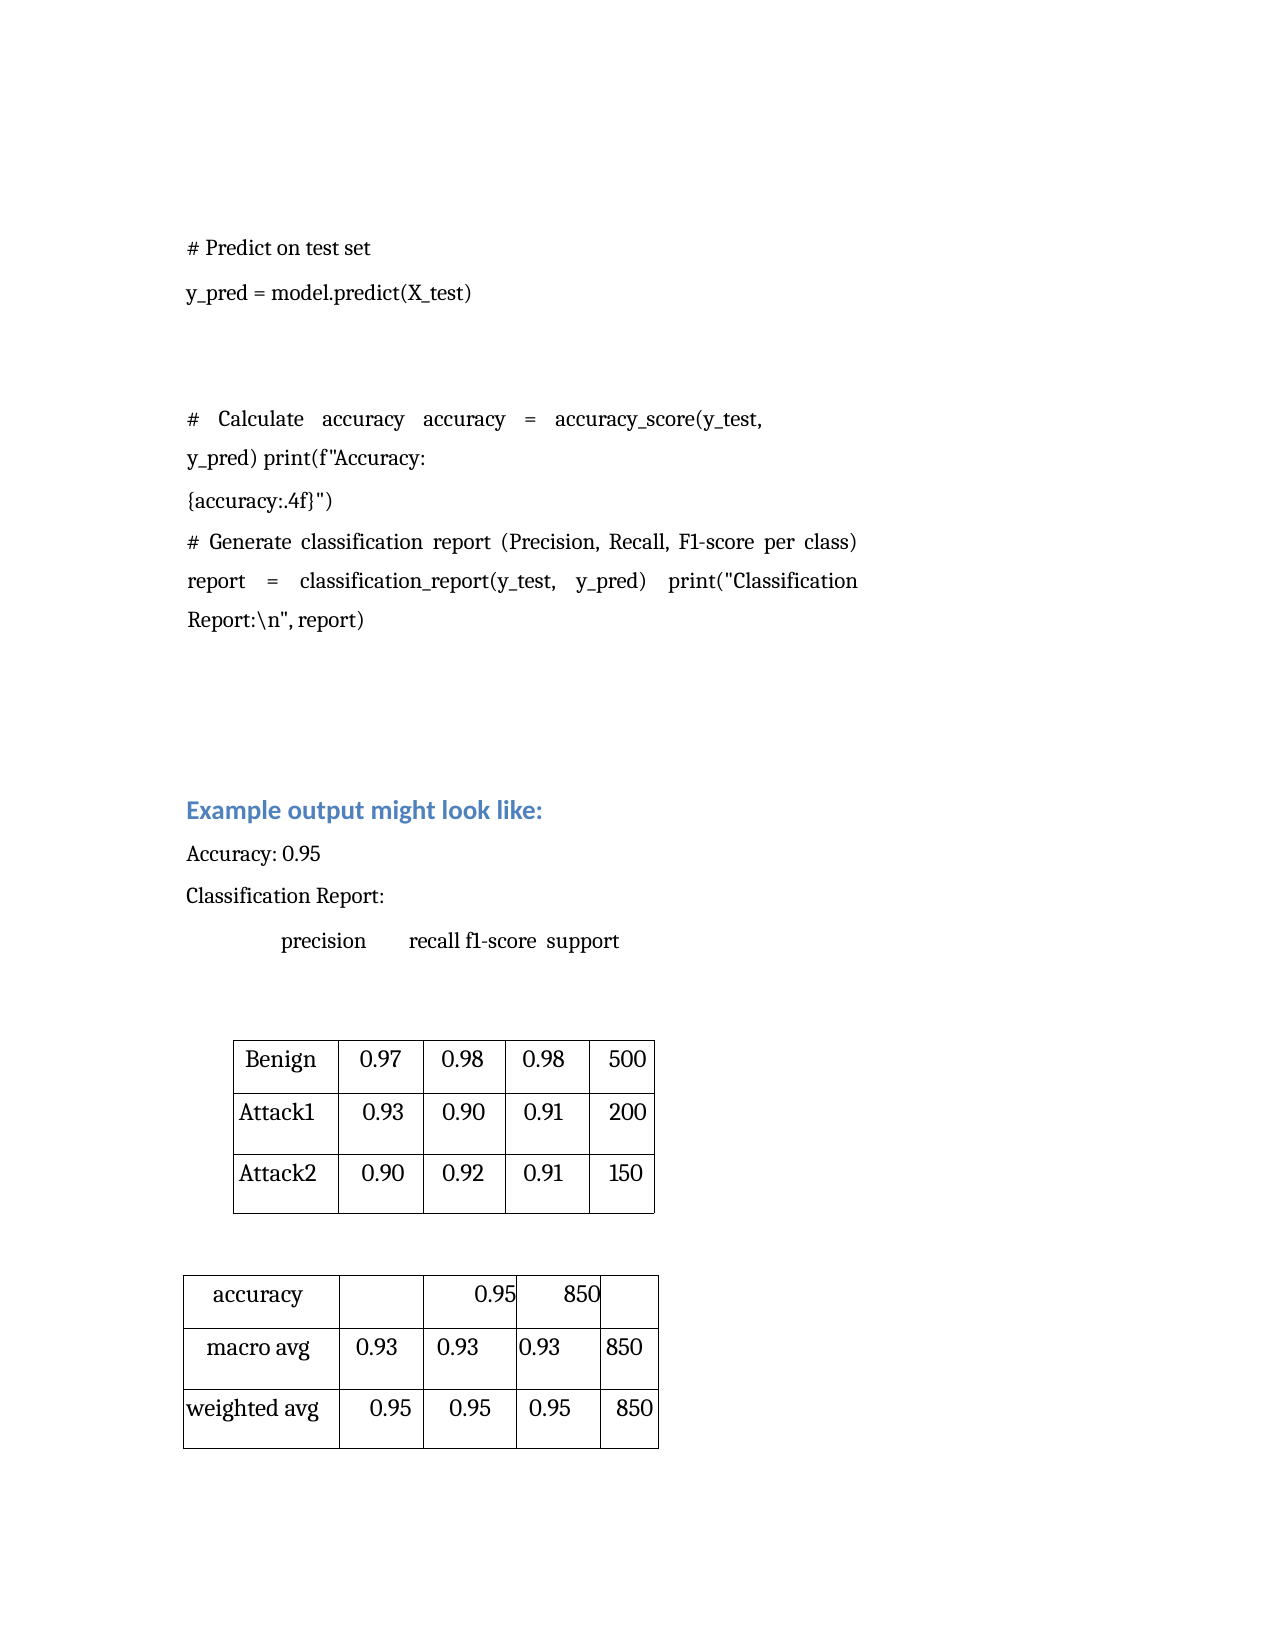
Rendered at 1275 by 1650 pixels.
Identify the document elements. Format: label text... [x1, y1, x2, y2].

table_cell 0.93 [340, 1329, 423, 1389]
table_header 500 [590, 1041, 654, 1093]
table_header [601, 1276, 658, 1328]
table_header 0.95 [424, 1276, 516, 1328]
table_cell 150 [590, 1155, 654, 1213]
table_header [340, 1276, 423, 1328]
table_cell 850 [601, 1390, 658, 1448]
table_cell 0.95 [340, 1390, 423, 1448]
text {accuracy:.4f}") [186, 488, 1093, 514]
table_cell weighted avg [184, 1390, 339, 1448]
table_cell Attack1 [234, 1094, 338, 1154]
table_cell 0.95 [424, 1390, 516, 1448]
text # Calculate accuracy accuracy = accuracy_score(y_test, y_pred) print(f"Accuracy: [186, 406, 762, 471]
table_header 0.97 [339, 1041, 423, 1093]
text Example output might look like: [186, 793, 1131, 826]
text # Predict on test set [186, 235, 1093, 261]
table_cell 200 [590, 1094, 654, 1154]
text precision recall f1-score support [150, 927, 1131, 954]
table_cell macro avg [184, 1329, 339, 1389]
table_cell 0.93 [517, 1329, 600, 1389]
table_cell 0.93 [339, 1094, 423, 1154]
table_header accuracy [184, 1276, 339, 1328]
table_cell 0.90 [424, 1094, 505, 1154]
table_cell 0.92 [424, 1155, 505, 1213]
table_cell 850 [601, 1329, 658, 1389]
table_cell 0.90 [339, 1155, 423, 1213]
table_cell 0.91 [506, 1155, 589, 1213]
table_cell 0.95 [517, 1390, 600, 1448]
text Classification Report: [186, 882, 1093, 909]
table_header 0.98 [424, 1041, 505, 1093]
table_header Benign [234, 1041, 338, 1093]
text y_pred = model.predict(X_test) [186, 279, 1093, 306]
table_header 0.98 [506, 1041, 589, 1093]
text # Generate classification report (Precision, Recall, F1-score per class) report = classification_report(y_test, y_pred) print("Classification Report:\n", report) [186, 529, 859, 633]
table_cell Attack2 [234, 1155, 338, 1213]
table_cell 0.93 [424, 1329, 516, 1389]
table_cell 0.91 [506, 1094, 589, 1154]
table_header 850 [517, 1276, 600, 1328]
text Accuracy: 0.95 [186, 841, 1093, 867]
